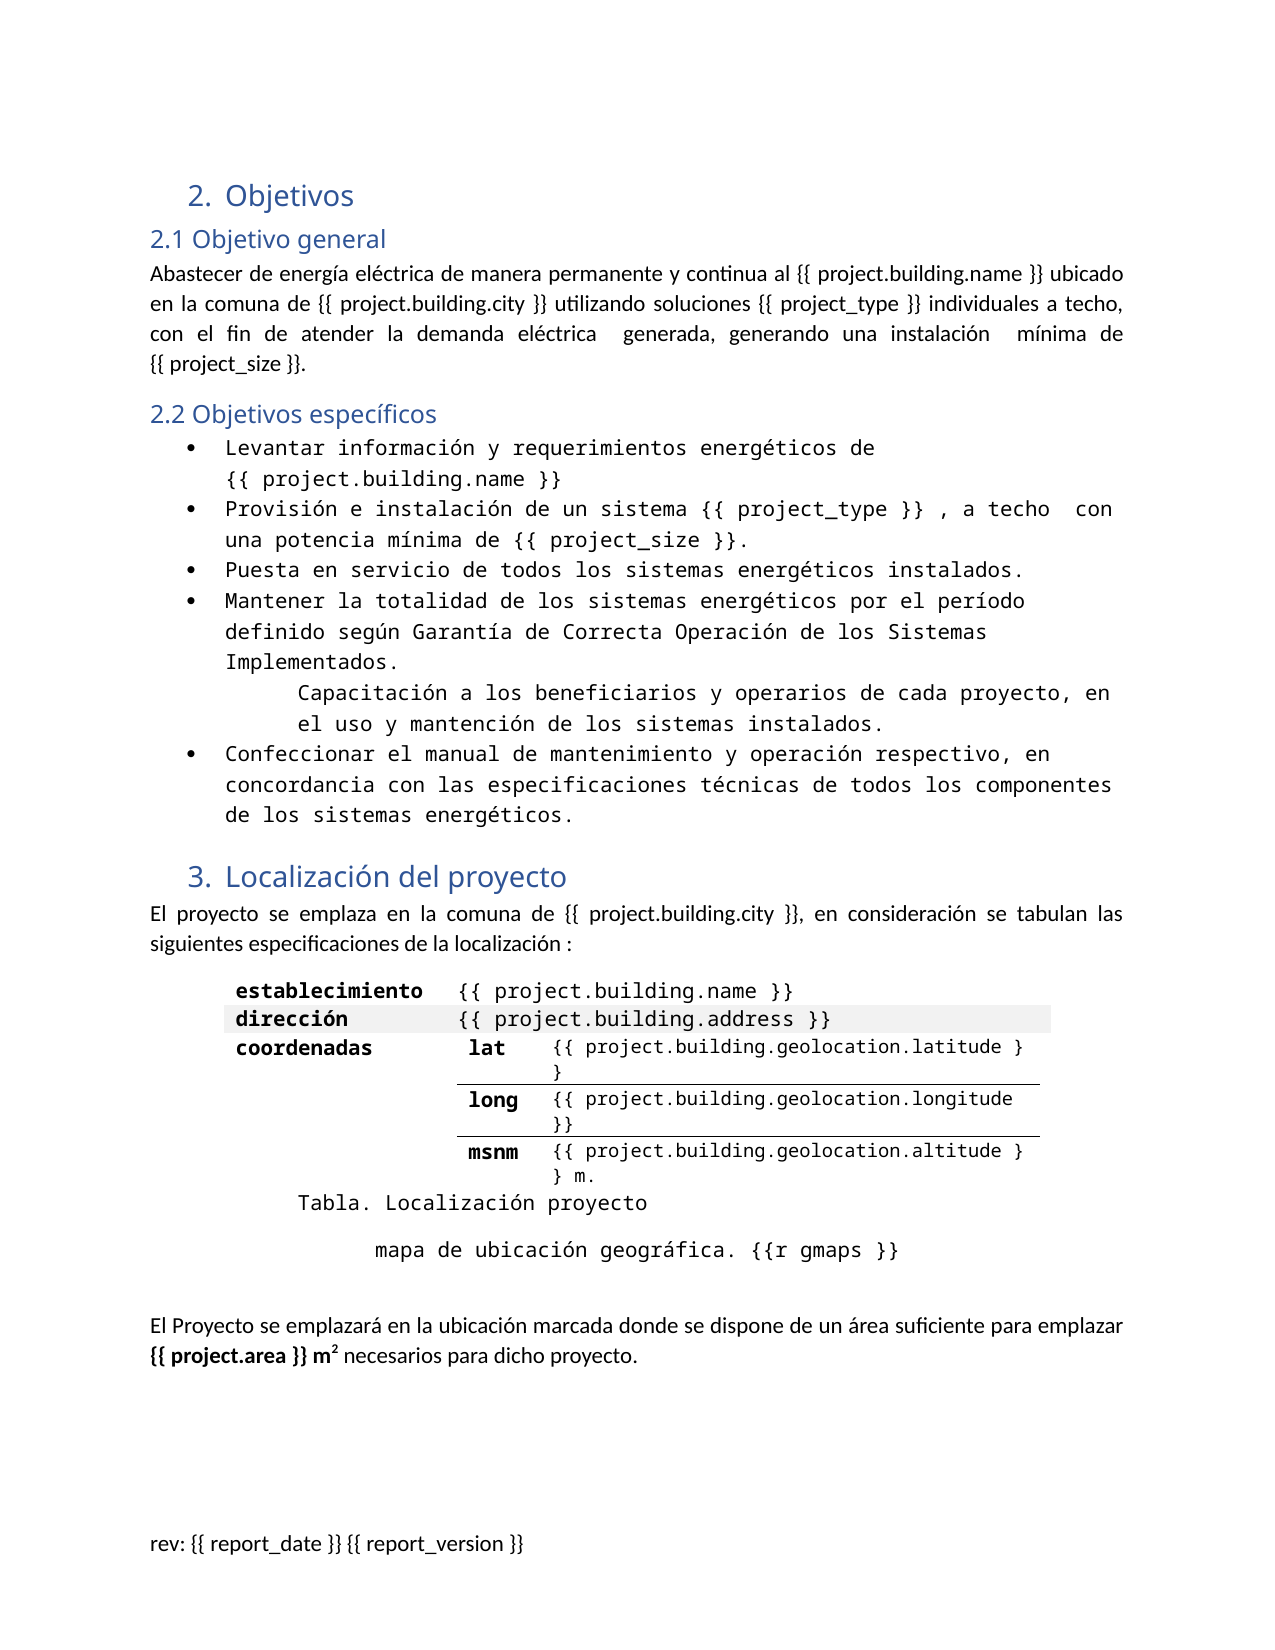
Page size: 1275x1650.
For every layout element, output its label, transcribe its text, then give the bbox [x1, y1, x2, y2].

table_header establecimiento [224, 976, 446, 1004]
text Abastecer de energía eléctrica de manera permanente y continua al {{ project.building.name }} ubicado en la comuna de {{ project.building.city }} utilizando soluciones {{ project_type }} individuales a techo, con el fin de atender la demanda eléctrica generada, generando una instalación mínima de {{ project_size }}. [150, 259, 1125, 377]
text El proyecto se emplaza en la comuna de {{ project.building.city }}, en consideración se tabulan las siguientes especificaciones de la localización : [150, 899, 1125, 957]
list Confeccionar el manual de mantenimiento y operación respectivo, en concordancia con las especificaciones técnicas de todos los componentes de los sistemas energéticos. [187, 739, 1125, 829]
list Mantener la totalidad de los sistemas energéticos por el período definido según Garantía de Correcta Operación de los Sistemas Implementados. [187, 586, 1125, 676]
list Capacitación a los beneficiarios y operarios de cada proyecto, en el uso y mantención de los sistemas instalados. [297, 678, 1125, 737]
subtitle Objetivos [187, 175, 1125, 215]
list Provisión e instalación de un sistema {{ project_type }} , a techo con una potencia mínima de {{ project_size }}. [187, 494, 1125, 553]
table_cell {{ project.building.address }} [446, 1005, 1051, 1033]
subtitle 2.1 Objetivo general [150, 222, 1125, 256]
list Puesta en servicio de todos los sistemas energéticos instalados. [187, 556, 1125, 584]
text El Proyecto se emplazará en la ubicación marcada donde se dispone de un área suficiente para emplazar {{ project.area }} m2 necesarios para dicho proyecto. [150, 1311, 1125, 1369]
subtitle Localización del proyecto [187, 856, 1125, 896]
text mapa de ubicación geográfica. {{r gmaps }} [150, 1236, 1125, 1264]
table_cell dirección [224, 1005, 446, 1033]
list Tabla. Localización proyecto [297, 1188, 1125, 1217]
table_cell coordenadas [224, 1033, 446, 1188]
subtitle 2.2 Objetivos específicos [150, 396, 1125, 430]
list Levantar información y requerimientos energéticos de {{ project.building.name }} [187, 433, 1125, 492]
table_header {{ project.building.name }} [446, 976, 1051, 1004]
table_cell [446, 1033, 1051, 1188]
